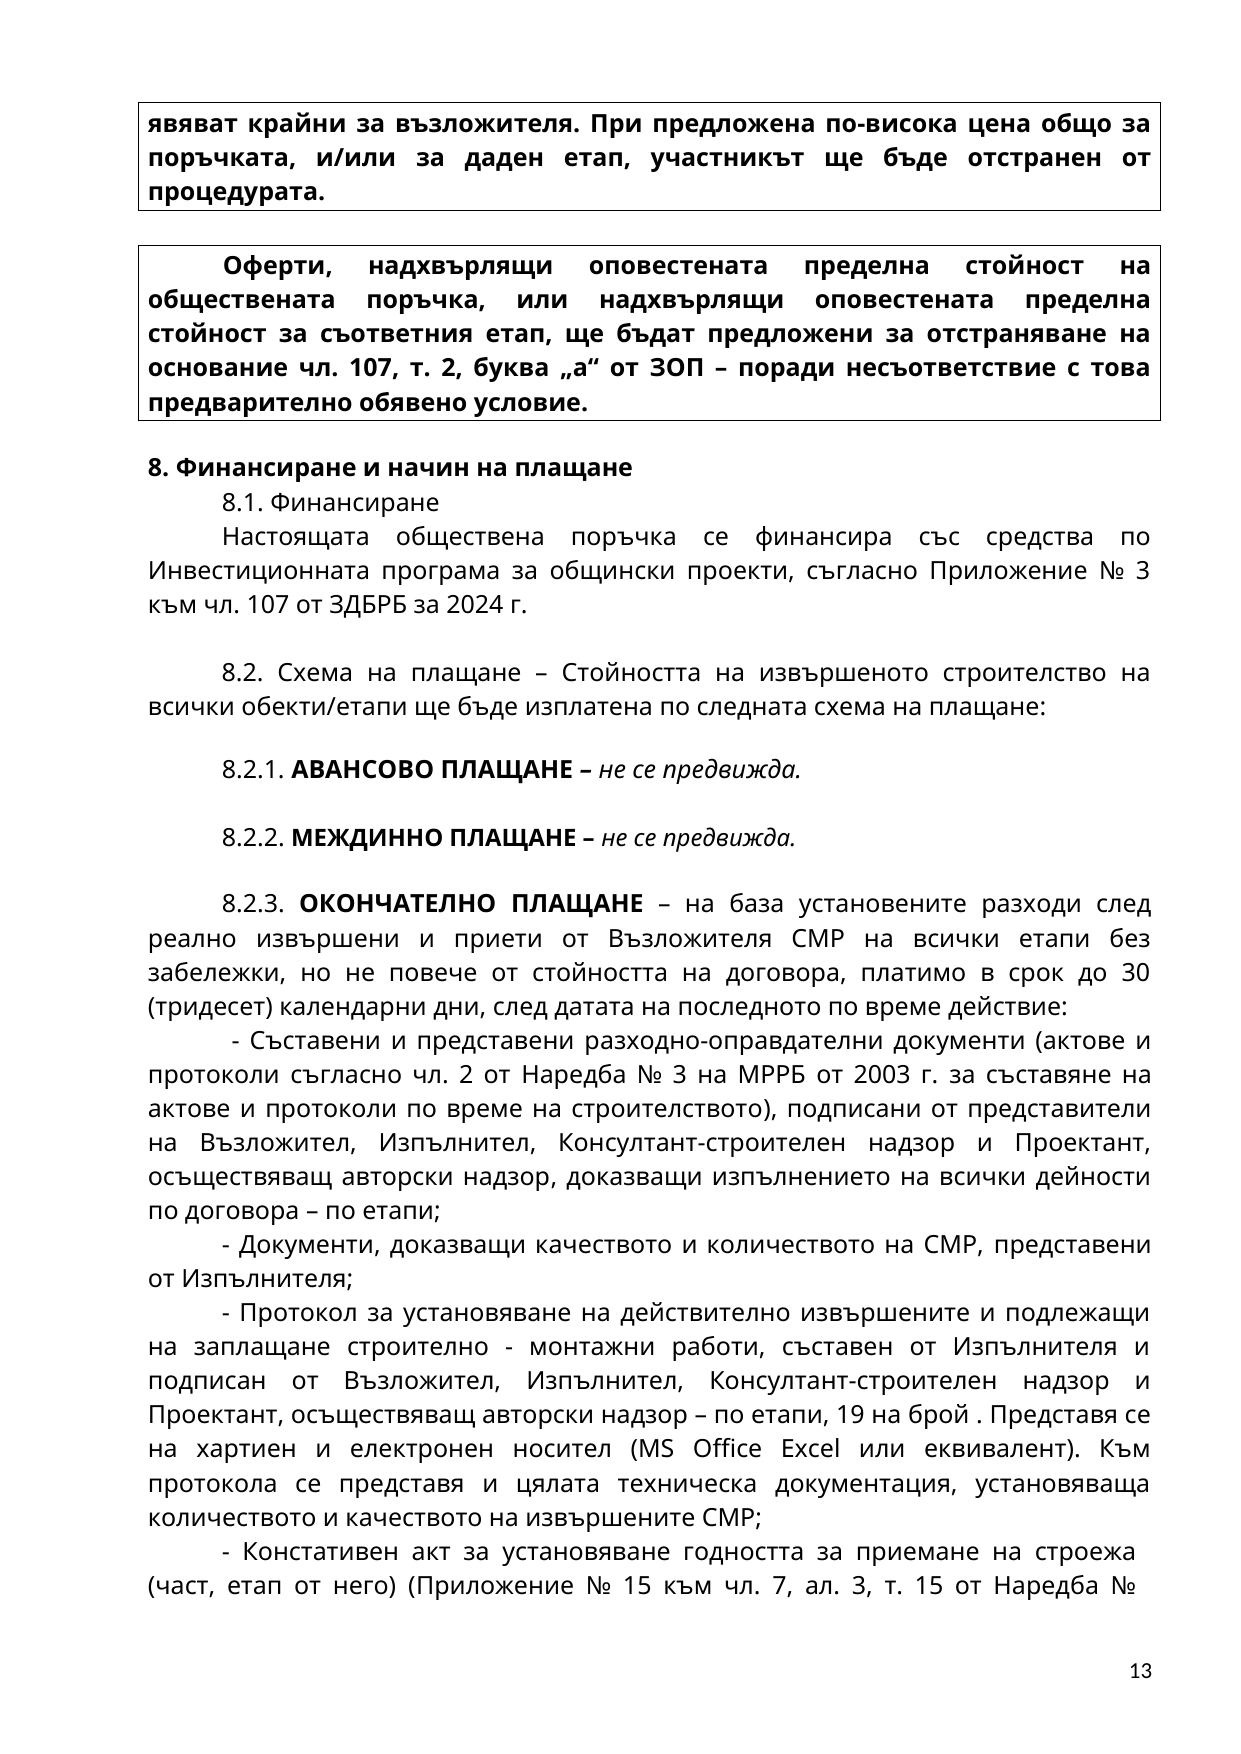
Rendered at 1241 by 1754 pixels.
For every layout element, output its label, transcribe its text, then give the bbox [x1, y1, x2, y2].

text Оферти, надхвърлящи оповестената пределна стойност на обществената поръчка, или надхвърлящи оповестената пределна стойност за съответния етап, ще бъдат предложени за отстраняване на основание чл. 107, т. 2, буква „а“ от ЗОП – поради несъответствие с това предварително обявено условие. [139, 246, 1160, 420]
text 8.2.1. АВАНСОВО ПЛАЩАНЕ – не се предвижда. [148, 751, 1152, 785]
text - Протокол за установяване на действително извършените и подлежащи на заплащане строително - монтажни работи, съставен от Изпълнителя и подписан от Възложител, Изпълнител, Консултант-строителен надзор и Проектант, осъществяващ авторски надзор – по етапи, 19 на брой . Представя се на хартиен и електронен носител (MS Office Excel или еквивалент). Към протокола се представя и цялата техническа документация, установяваща количеството и качеството на извършените СМР; [148, 1295, 1152, 1533]
text 8.2.3. ОКОНЧАТЕЛНО ПЛАЩАНЕ – на база установените разходи след реално извършени и приети от Възложителя СМР на всички етапи без забележки, но не повече от стойността на договора, платимо в срок до 30 (тридесет) календарни дни, след датата на последното по време действие: [148, 886, 1152, 1022]
text - Документи, доказващи качеството и количеството на СМР, представени от Изпълнителя; [148, 1227, 1152, 1295]
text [148, 1533, 1137, 1601]
text Настоящата обществена поръчка се финансира със средства по Инвестиционната програма за общински проекти, съгласно Приложение № 3 към чл. 107 от ЗДБРБ за 2024 г. [148, 518, 1152, 620]
text 8.2.2. МЕЖДИННО ПЛАЩАНЕ – не се предвижда. [148, 819, 1152, 853]
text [139, 103, 1160, 210]
text 8.1. Финансиране [148, 484, 1152, 518]
text 8. Финансиране и начин на плащане [148, 450, 1152, 484]
text - Съставени и представени разходно-оправдателни документи (актове и протоколи съгласно чл. 2 от Наредба № 3 на МРРБ от 2003 г. за съставяне на актове и протоколи по време на строителството), подписани от представители на Възложител, Изпълнител, Консултант-строителен надзор и Проектант, осъществяващ авторски надзор, доказващи изпълнението на всички дейности по договора – по етапи; [148, 1022, 1152, 1227]
subtitle 8.2. Схема на плащане – Стойността на извършеното строителство на всички обекти/етапи ще бъде изплатена по следната схема на плащане: [148, 654, 1152, 723]
